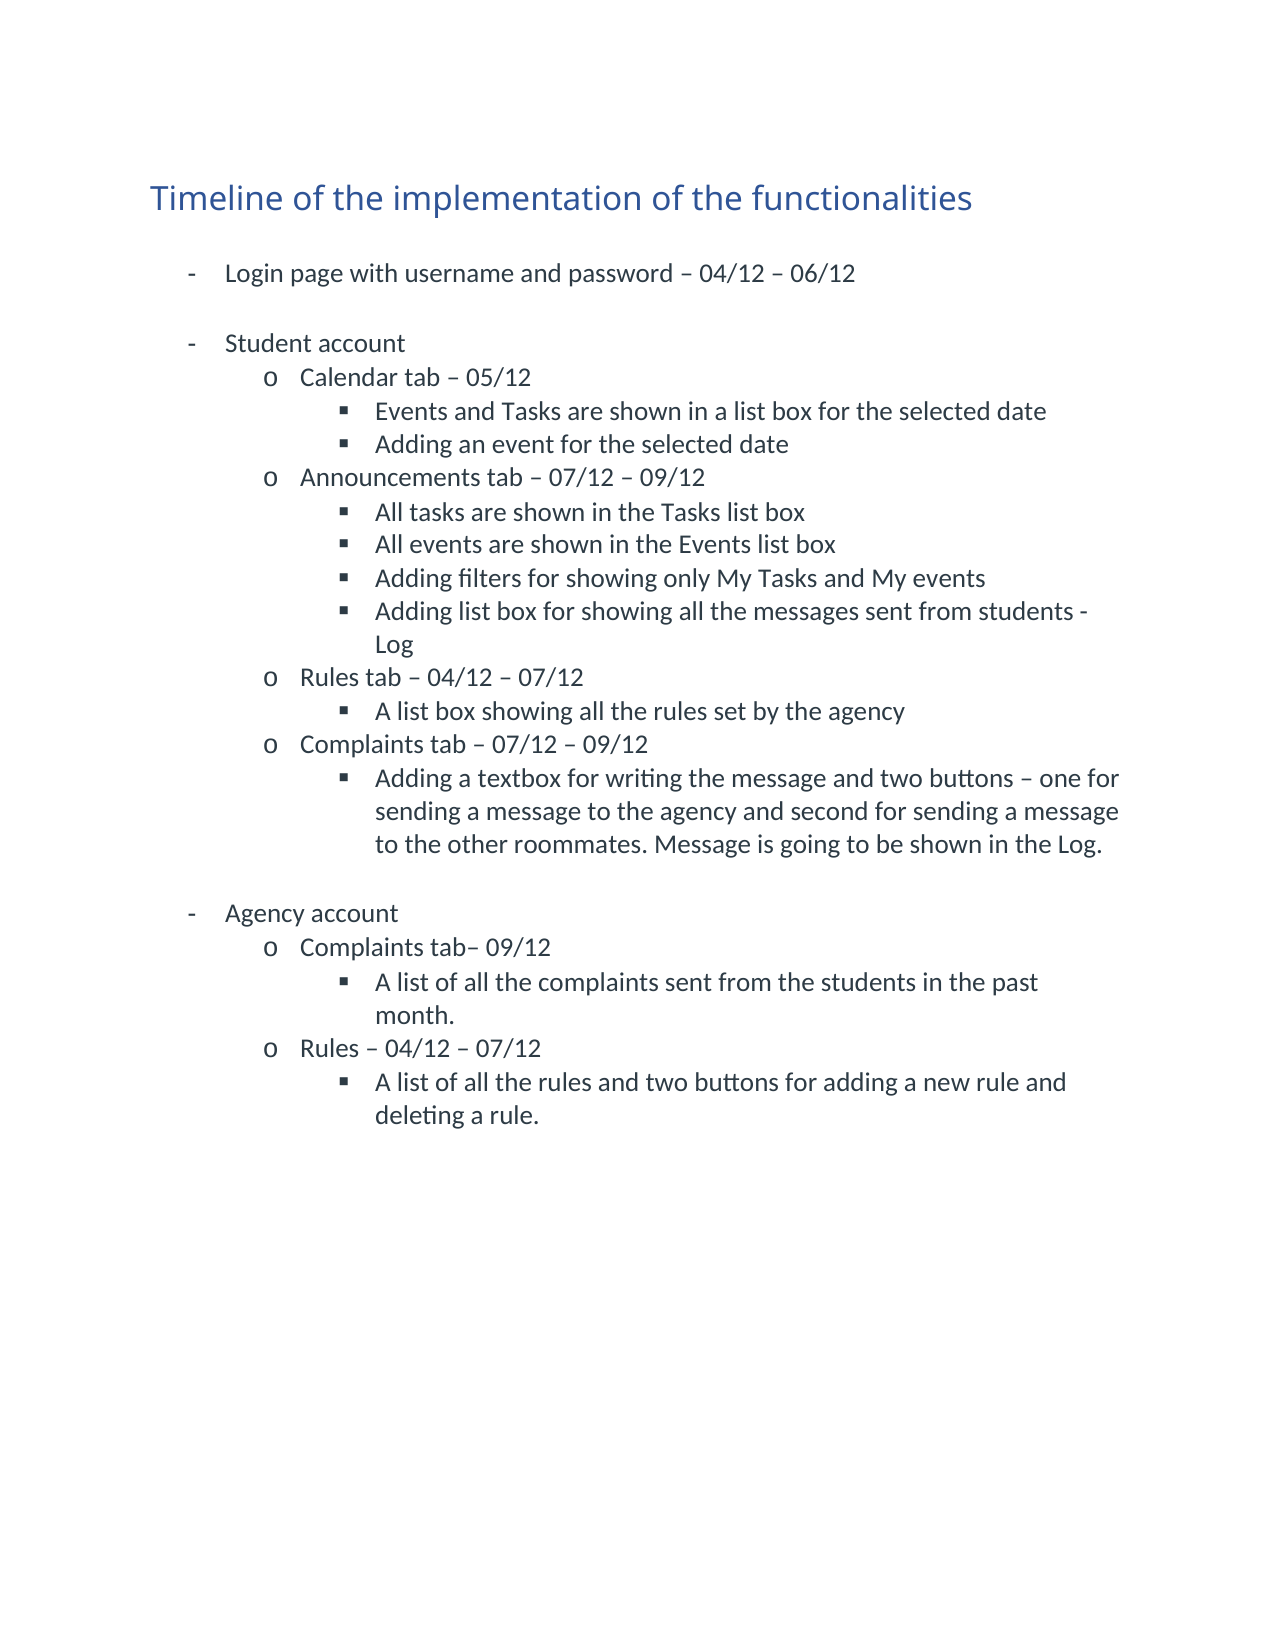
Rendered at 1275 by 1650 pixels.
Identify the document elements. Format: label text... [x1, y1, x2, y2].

list Adding an event for the selected date [337, 427, 1125, 460]
list Rules – 04/12 – 07/12 [262, 1031, 1125, 1065]
list Complaints tab – 07/12 – 09/12 [262, 727, 1125, 762]
subtitle Timeline of the implementation of the functionalities [150, 175, 1125, 220]
list Adding a textbox for writing the message and two buttons – one for sending a message to the agency and second for sending a message to the other roommates. Message is going to be shown in the Log. [337, 762, 1125, 861]
list Adding list box for showing all the messages sent from students - Log [337, 594, 1125, 660]
list A list of all the rules and two buttons for adding a new rule and deleting a rule. [337, 1065, 1125, 1131]
list Announcements tab – 07/12 – 09/12 [262, 460, 1125, 495]
list Calendar tab – 05/12 [262, 360, 1125, 394]
list Rules tab – 04/12 – 07/12 [262, 660, 1125, 694]
list A list box showing all the rules set by the agency [337, 694, 1125, 727]
list Student account [187, 323, 1125, 360]
list Adding filters for showing only My Tasks and My events [337, 561, 1125, 594]
list All tasks are shown in the Tasks list box [337, 495, 1125, 528]
list Login page with username and password – 04/12 – 06/12 [187, 253, 1125, 290]
list A list of all the complaints sent from the students in the past month. [337, 965, 1125, 1031]
list All events are shown in the Events list box [337, 528, 1125, 561]
list Events and Tasks are shown in a list box for the selected date [337, 394, 1125, 427]
list Complaints tab– 09/12 [262, 931, 1125, 965]
list Agency account [187, 894, 1125, 931]
